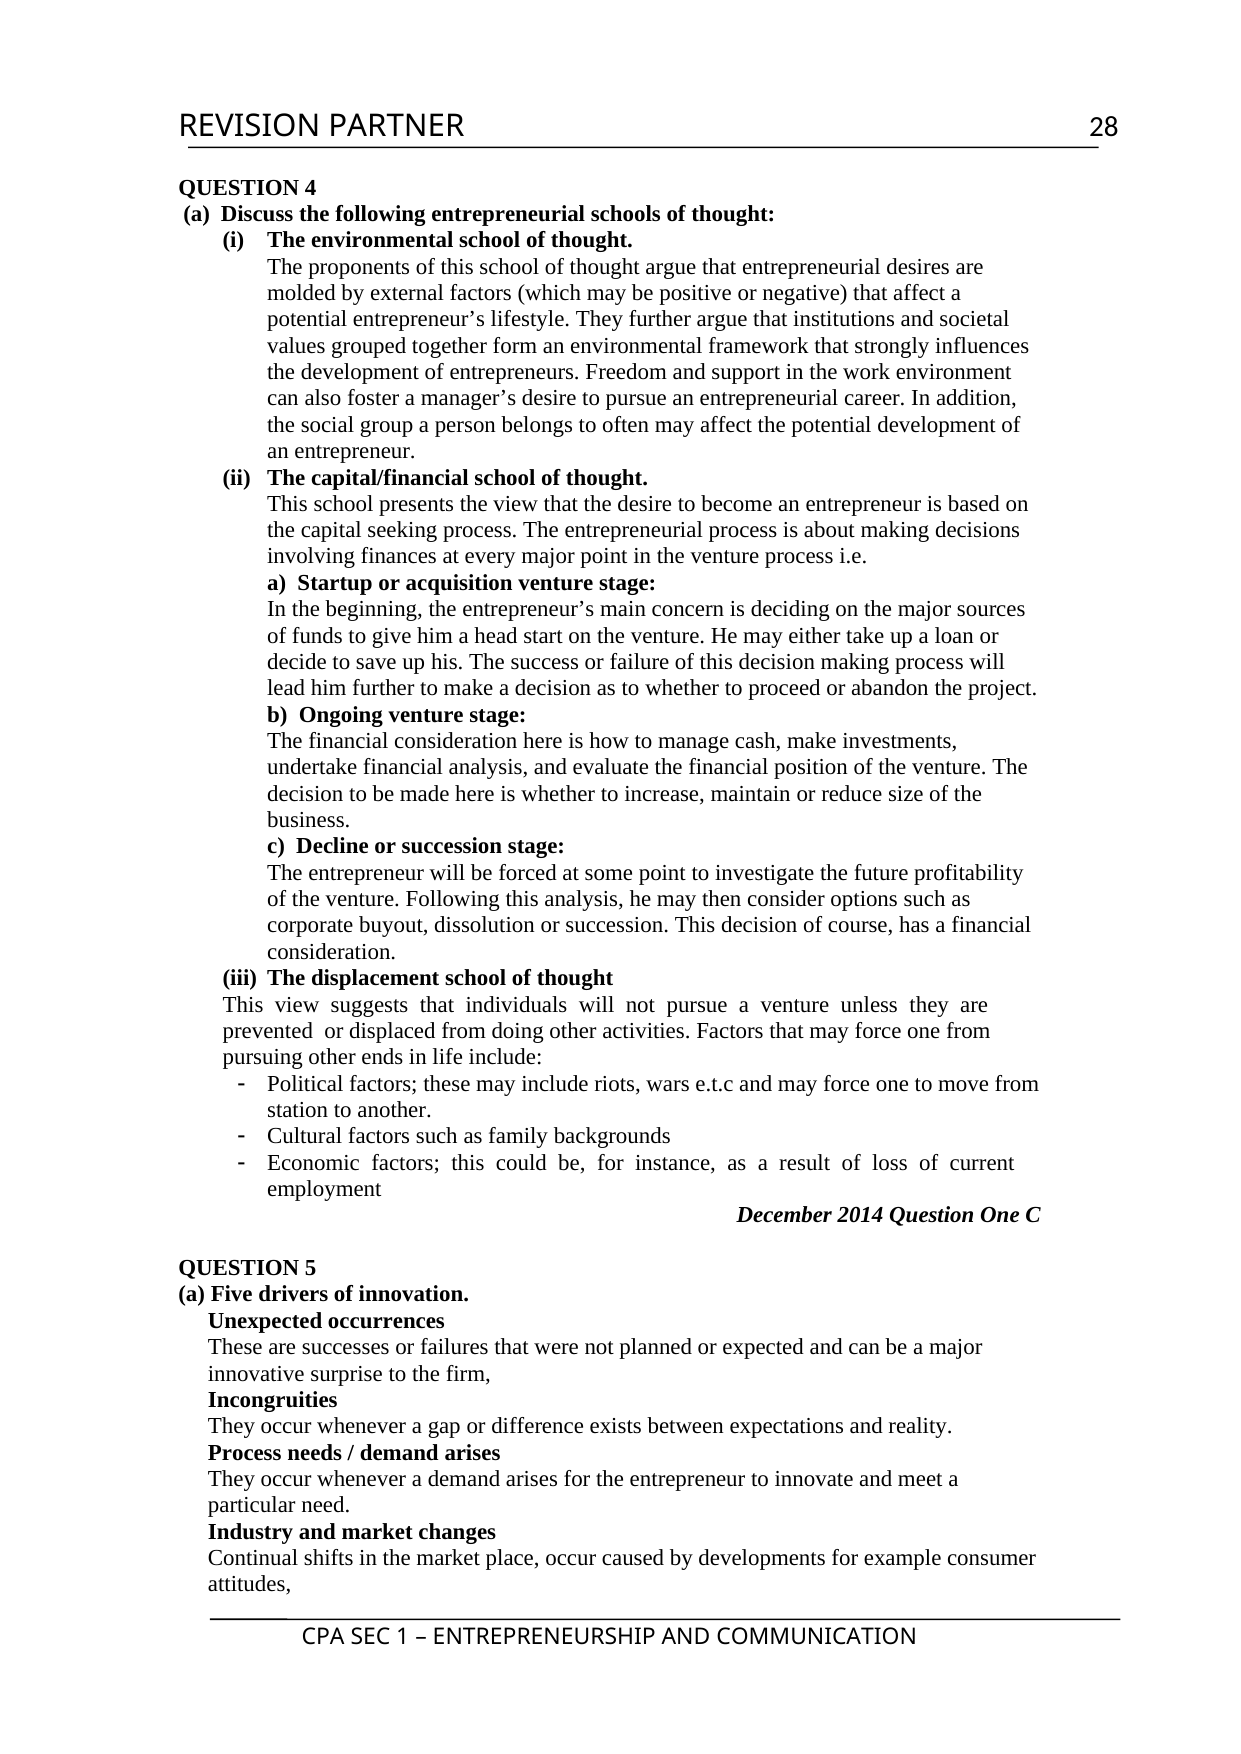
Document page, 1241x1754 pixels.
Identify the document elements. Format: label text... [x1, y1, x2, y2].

text QUESTION 4 [178, 174, 1041, 200]
text b) Ongoing venture stage: [267, 701, 1041, 727]
text (a) Five drivers of innovation. [178, 1281, 1041, 1307]
text a) Startup or acquisition venture stage: [267, 569, 1041, 595]
text This school presents the view that the desire to become an entrepreneur is based on the capital seeking process. The entrepreneurial process is about making decisions involving finances at every major point in the venture process i.e. [267, 490, 1041, 569]
list Cultural factors such as family backgrounds [237, 1122, 1041, 1149]
text This view suggests that individuals will not pursue a venture unless they are prevented or displaced from doing other activities. Factors that may force one from pursuing other ends in life include: [222, 991, 1041, 1070]
text They occur whenever a demand arises for the entrepreneur to innovate and meet a particular need. [208, 1465, 1041, 1518]
text The financial consideration here is how to manage cash, make investments, undertake financial analysis, and evaluate the financial position of the venture. The decision to be made here is whether to increase, maintain or reduce size of the business. [267, 727, 1041, 832]
text They occur whenever a gap or difference exists between expectations and reality. [208, 1412, 1041, 1439]
text These are successes or failures that were not planned or expected and can be a major innovative surprise to the firm, [208, 1333, 1041, 1386]
list Discuss the following entrepreneurial schools of thought: [183, 200, 1041, 226]
list The capital/financial school of thought. [222, 463, 1041, 490]
text Incongruities [208, 1386, 1041, 1412]
text The proponents of this school of thought argue that entrepreneurial desires are molded by external factors (which may be positive or negative) that affect a potential entrepreneur’s lifestyle. They further argue that institutions and societal values grouped together form an environmental framework that strongly influences the development of entrepreneurs. Freedom and support in the work environment can also foster a manager’s desire to pursue an entrepreneurial career. In addition, the social group a person belongs to often may affect the potential development of an entrepreneur. [267, 253, 1041, 463]
list Economic factors; this could be, for instance, as a result of loss of current employment [237, 1149, 1041, 1201]
text Industry and market changes [208, 1518, 1041, 1544]
text Unexpected occurrences [208, 1307, 1041, 1333]
list The environmental school of thought. [222, 226, 1041, 253]
text Process needs / demand arises [208, 1439, 1041, 1465]
text QUESTION 5 [178, 1254, 1041, 1281]
text In the beginning, the entrepreneur’s main concern is deciding on the major sources of funds to give him a head start on the venture. He may either take up a loan or decide to save up his. The success or failure of this decision making process will lead him further to make a decision as to whether to proceed or abandon the project. [267, 595, 1041, 701]
text December 2014 Question One C [178, 1201, 1041, 1228]
text c) Decline or succession stage: [267, 832, 1041, 859]
list The displacement school of thought [222, 964, 1041, 991]
text Continual shifts in the market place, occur caused by developments for example consumer attitudes, [208, 1544, 1041, 1597]
list Political factors; these may include riots, wars e.t.c and may force one to move from station to another. [237, 1070, 1041, 1122]
text The entrepreneur will be forced at some point to investigate the future profitability of the venture. Following this analysis, he may then consider options such as corporate buyout, dissolution or succession. This decision of course, has a financial consideration. [267, 859, 1041, 964]
